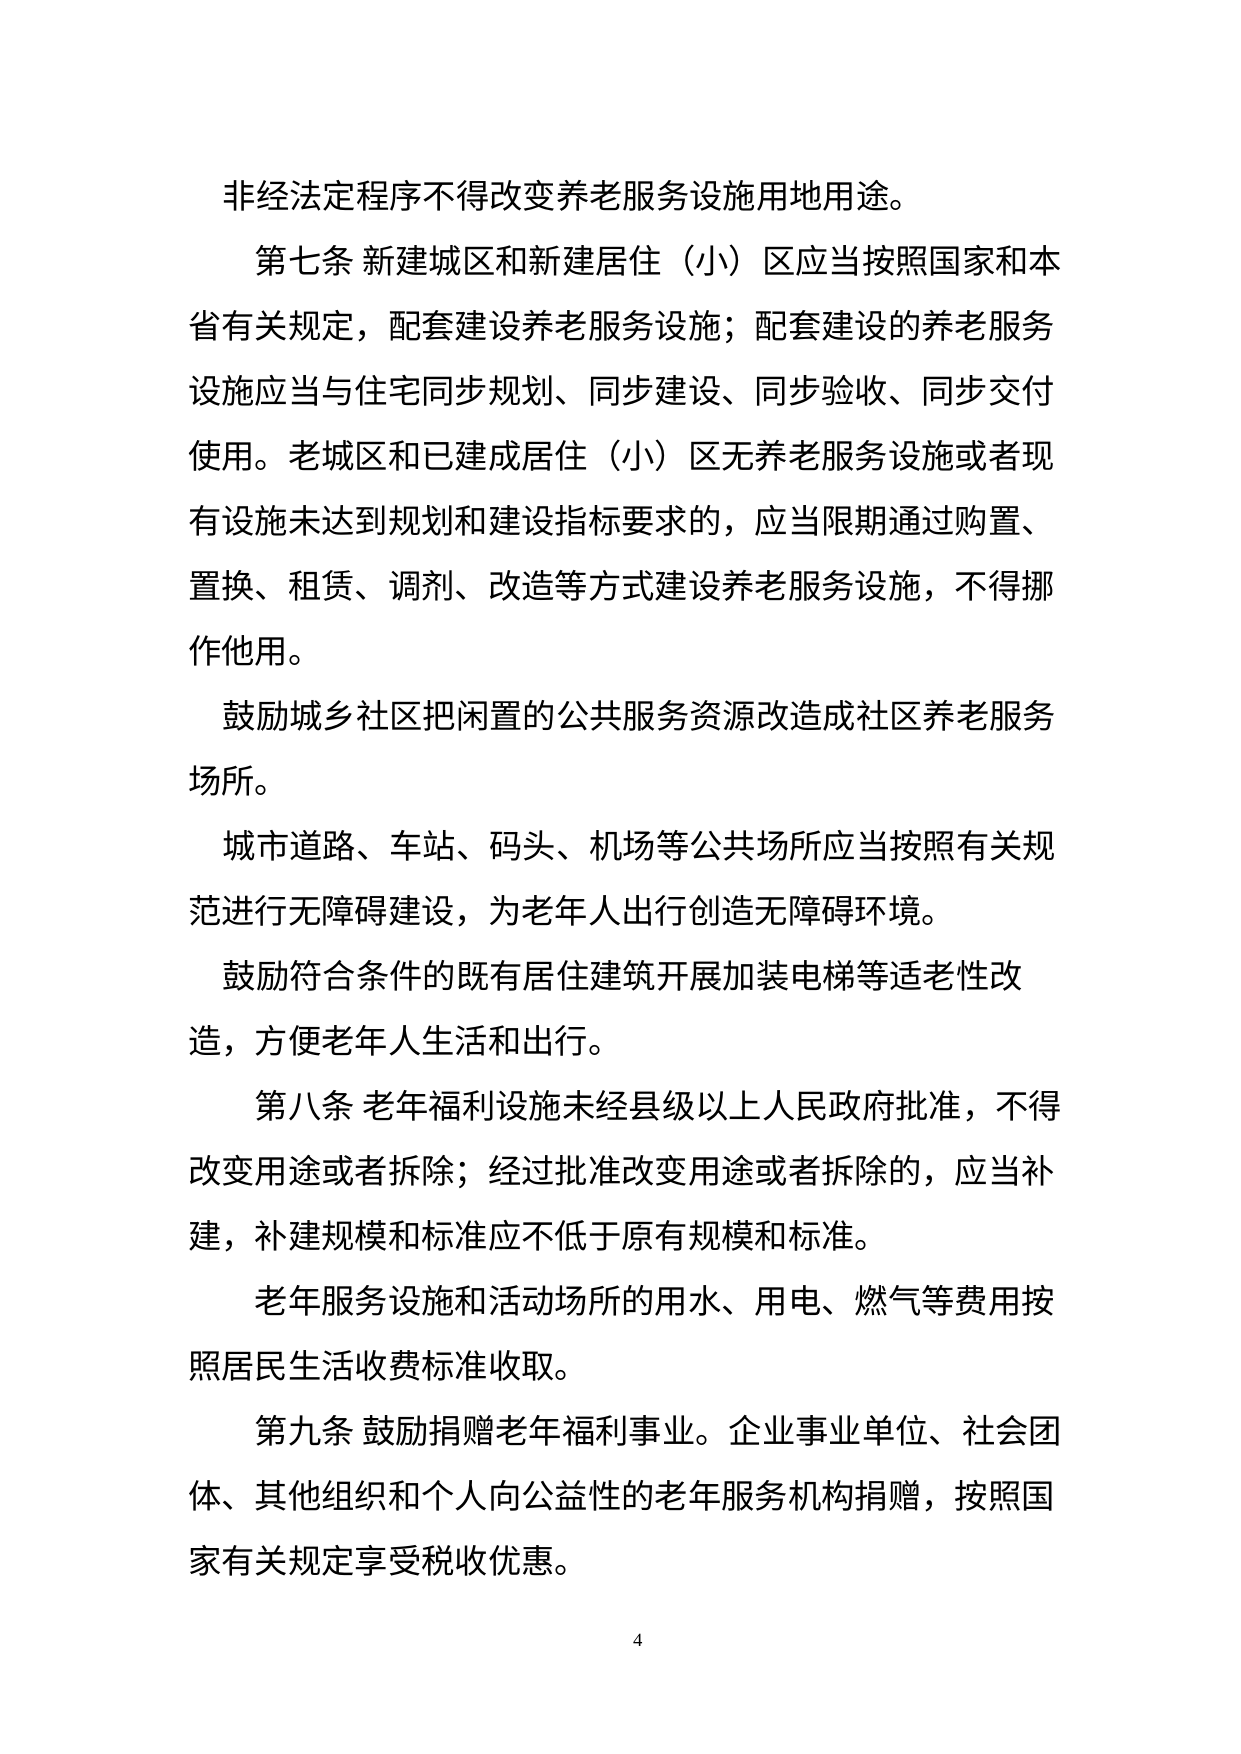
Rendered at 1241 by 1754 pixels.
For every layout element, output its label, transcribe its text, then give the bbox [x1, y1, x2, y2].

text 第八条 老年福利设施未经县级以上人民政府批准，不得改变用途或者拆除；经过批准改变用途或者拆除的，应当补建，补建规模和标准应不低于原有规模和标准。 [188, 1072, 1087, 1267]
text 鼓励符合条件的既有居住建筑开展加装电梯等适老性改造，方便老年人生活和出行。 [188, 942, 1087, 1072]
text 老年服务设施和活动场所的用水、用电、燃气等费用按照居民生活收费标准收取。 [188, 1267, 1087, 1397]
text 非经法定程序不得改变养老服务设施用地用途。 [188, 162, 1087, 227]
text 城市道路、车站、码头、机场等公共场所应当按照有关规范进行无障碍建设，为老年人出行创造无障碍环境。 [188, 812, 1087, 942]
text 鼓励城乡社区把闲置的公共服务资源改造成社区养老服务场所。 [188, 682, 1087, 812]
text 第九条 鼓励捐赠老年福利事业。企业事业单位、社会团体、其他组织和个人向公益性的老年服务机构捐赠，按照国家有关规定享受税收优惠。 [188, 1397, 1087, 1592]
text 第七条 新建城区和新建居住（小）区应当按照国家和本省有关规定，配套建设养老服务设施；配套建设的养老服务设施应当与住宅同步规划、同步建设、同步验收、同步交付使用。老城区和已建成居住（小）区无养老服务设施或者现有设施未达到规划和建设指标要求的，应当限期通过购置、置换、租赁、调剂、改造等方式建设养老服务设施，不得挪作他用。 [188, 227, 1087, 682]
